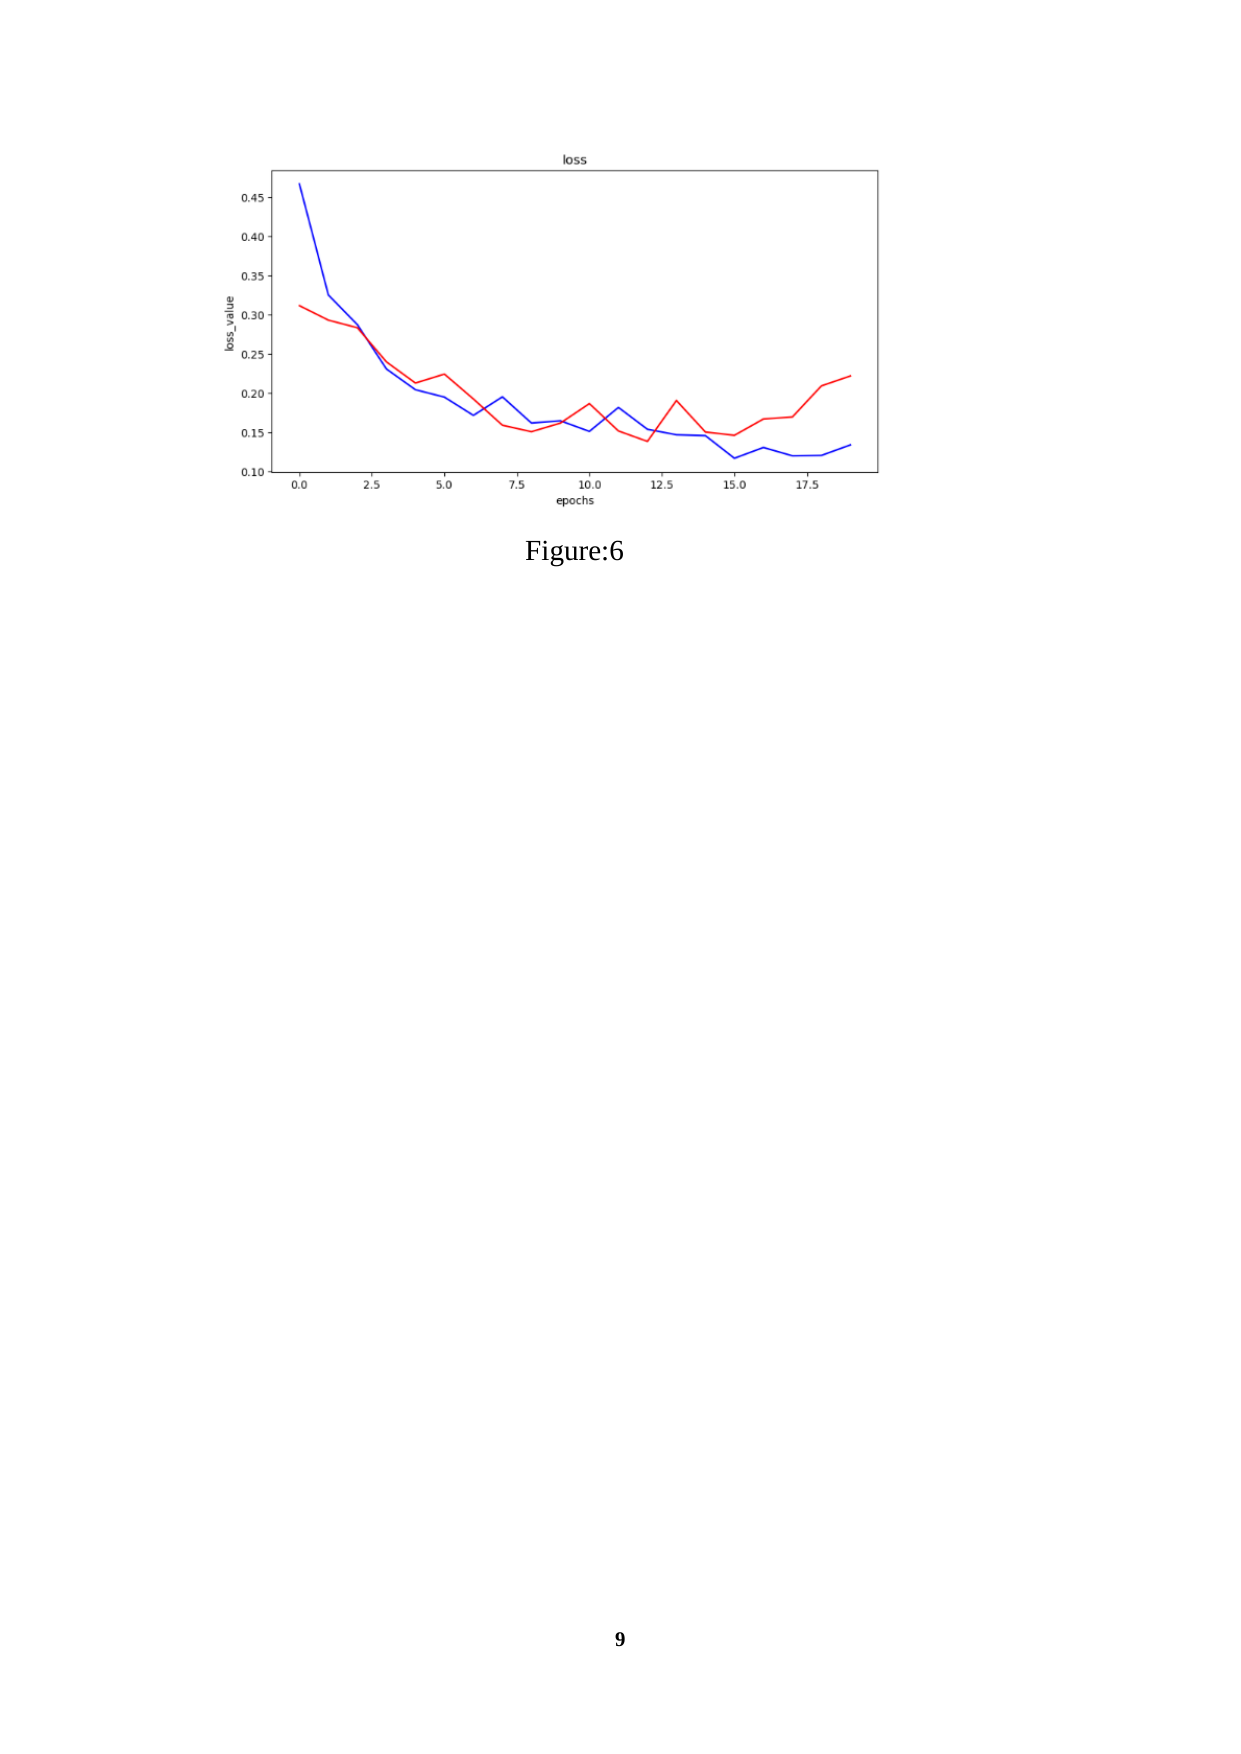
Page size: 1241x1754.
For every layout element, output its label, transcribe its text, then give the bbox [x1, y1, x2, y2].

picture [197, 150, 1043, 519]
text Figure:6 [150, 533, 1090, 566]
